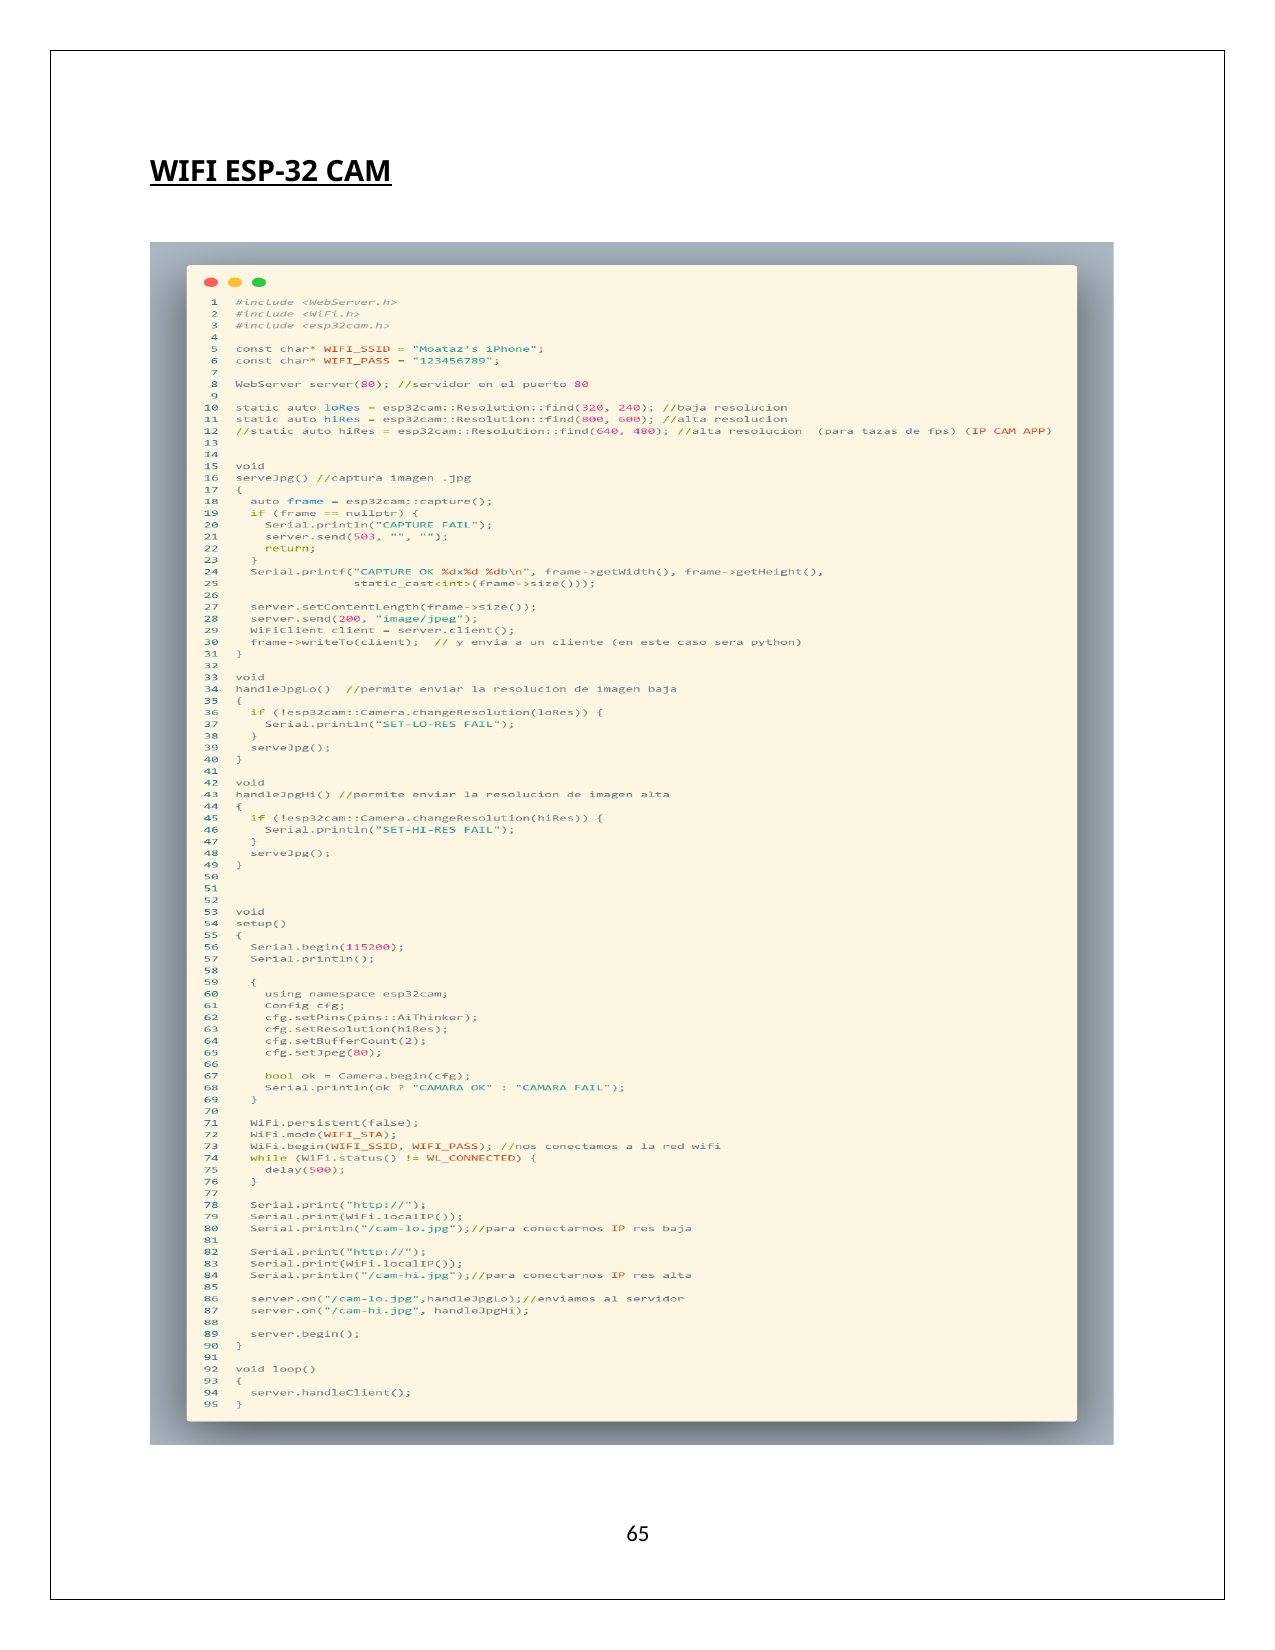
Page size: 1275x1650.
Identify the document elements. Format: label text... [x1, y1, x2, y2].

picture [150, 242, 1114, 1445]
text WIFI ESP-32 CAM [150, 150, 1125, 190]
